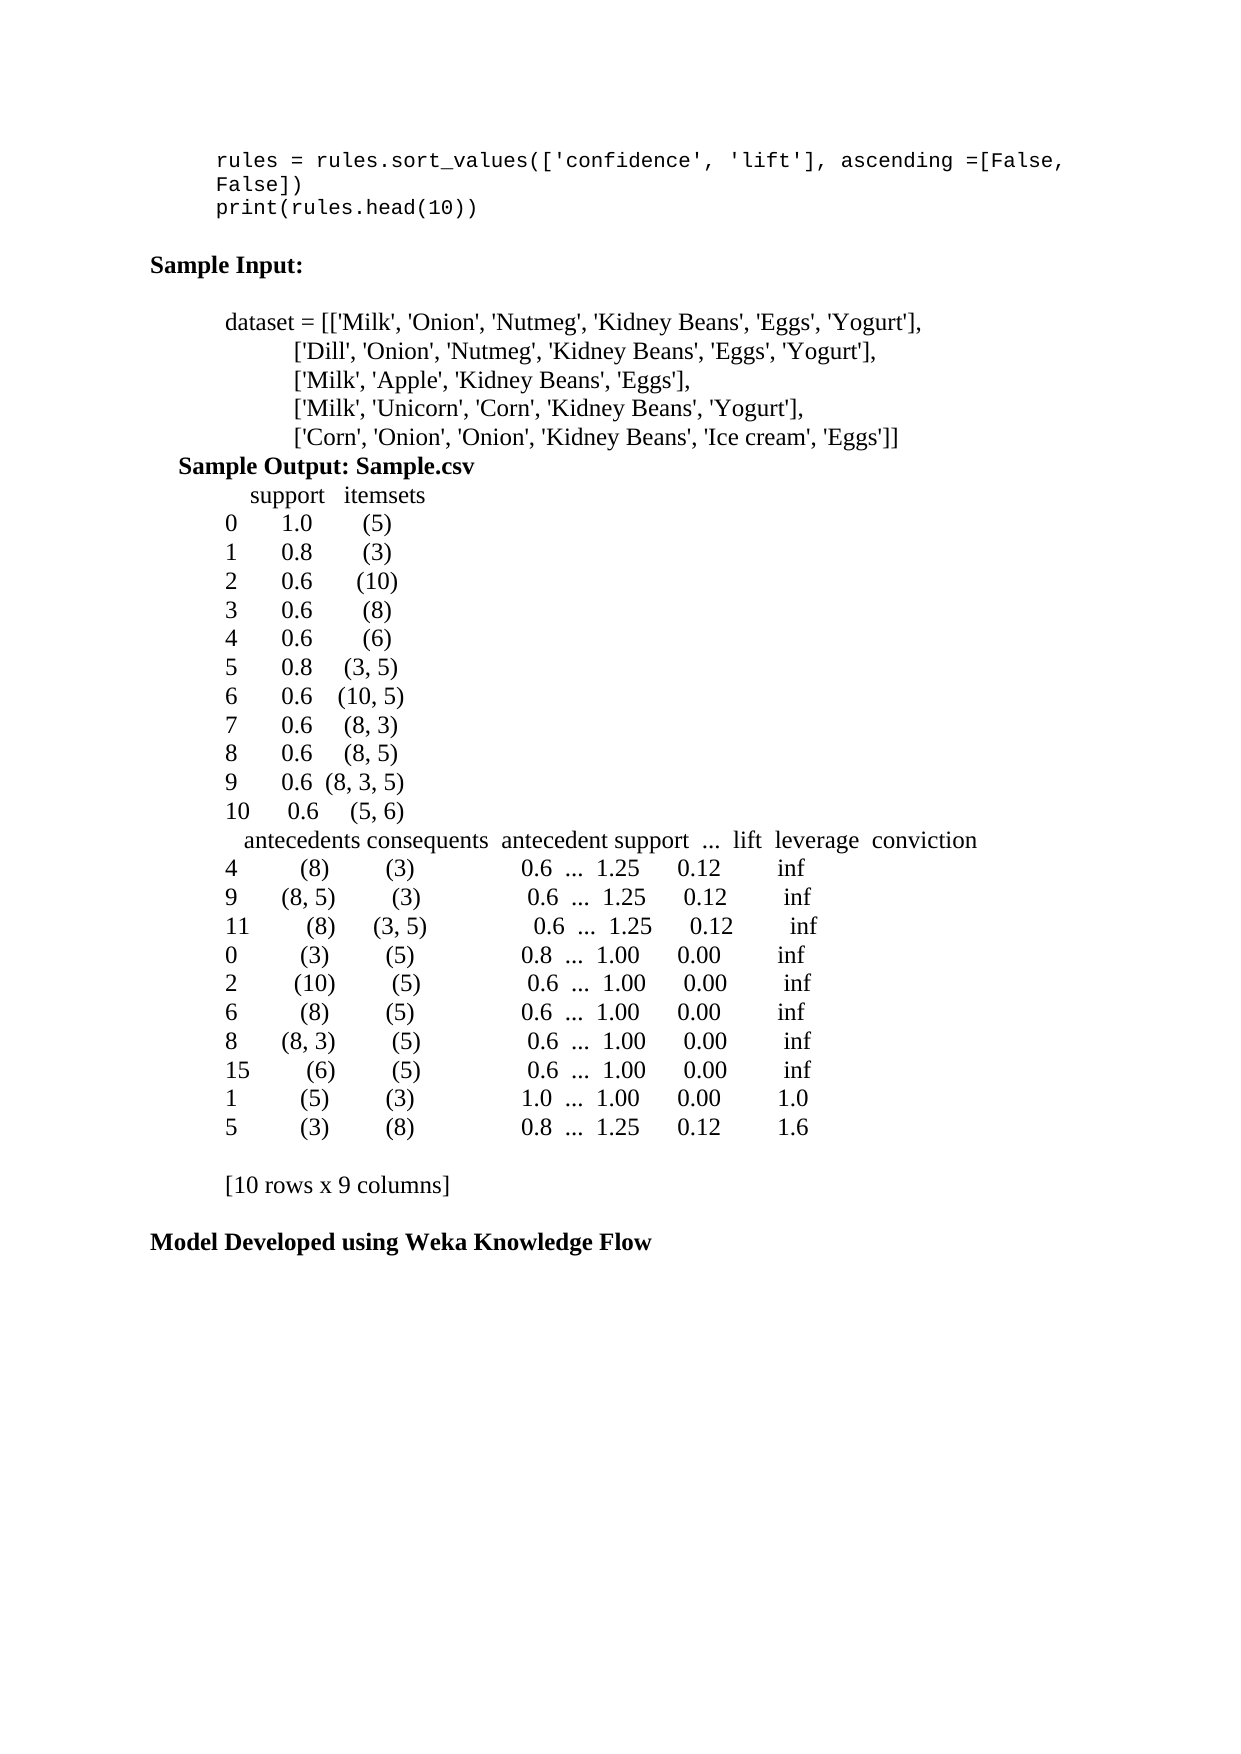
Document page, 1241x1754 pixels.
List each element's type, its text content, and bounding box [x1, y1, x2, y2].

text antecedents consequents antecedent support ... lift leverage conviction [225, 825, 1090, 853]
text 1 (5) (3) 1.0 ... 1.00 0.00 1.0 [225, 1083, 1090, 1112]
text 0 (3) (5) 0.8 ... 1.00 0.00 inf [225, 940, 1090, 968]
text Sample Input: [150, 250, 1090, 278]
text 11 (8) (3, 5) 0.6 ... 1.25 0.12 inf [225, 911, 1090, 940]
text 1 0.8 (3) [225, 537, 1090, 566]
text Sample Output: Sample.csv [178, 451, 1090, 480]
text 15 (6) (5) 0.6 ... 1.00 0.00 inf [225, 1055, 1090, 1083]
text 5 (3) (8) 0.8 ... 1.25 0.12 1.6 [225, 1112, 1090, 1141]
text print(rules.head(10)) [216, 197, 1090, 221]
text 3 0.6 (8) [225, 595, 1090, 623]
text 9 (8, 5) (3) 0.6 ... 1.25 0.12 inf [225, 882, 1090, 911]
text ['Milk', 'Apple', 'Kidney Beans', 'Eggs'], [225, 365, 1090, 393]
text ['Milk', 'Unicorn', 'Corn', 'Kidney Beans', 'Yogurt'], [225, 393, 1090, 422]
text 8 0.6 (8, 5) [225, 738, 1090, 767]
text support itemsets [225, 480, 1090, 508]
text ['Dill', 'Onion', 'Nutmeg', 'Kidney Beans', 'Eggs', 'Yogurt'], [225, 336, 1090, 365]
text 5 0.8 (3, 5) [225, 652, 1090, 681]
text dataset = [['Milk', 'Onion', 'Nutmeg', 'Kidney Beans', 'Eggs', 'Yogurt'], [225, 307, 1090, 336]
text 2 0.6 (10) [225, 566, 1090, 595]
text 4 0.6 (6) [225, 623, 1090, 652]
text 0 1.0 (5) [225, 508, 1090, 537]
text 7 0.6 (8, 3) [225, 710, 1090, 738]
text 10 0.6 (5, 6) [225, 796, 1090, 825]
text 2 (10) (5) 0.6 ... 1.00 0.00 inf [225, 968, 1090, 997]
text [10 rows x 9 columns] [225, 1170, 1090, 1198]
text 6 0.6 (10, 5) [225, 681, 1090, 710]
text rules = rules.sort_values(['confidence', 'lift'], ascending =[False, False]) [216, 150, 1090, 197]
text Model Developed using Weka Knowledge Flow [150, 1227, 1090, 1256]
text 8 (8, 3) (5) 0.6 ... 1.00 0.00 inf [225, 1026, 1090, 1055]
text ['Corn', 'Onion', 'Onion', 'Kidney Beans', 'Ice cream', 'Eggs']] [225, 422, 1090, 451]
text 4 (8) (3) 0.6 ... 1.25 0.12 inf [225, 853, 1090, 882]
text 9 0.6 (8, 3, 5) [225, 767, 1090, 796]
text 6 (8) (5) 0.6 ... 1.00 0.00 inf [225, 997, 1090, 1026]
